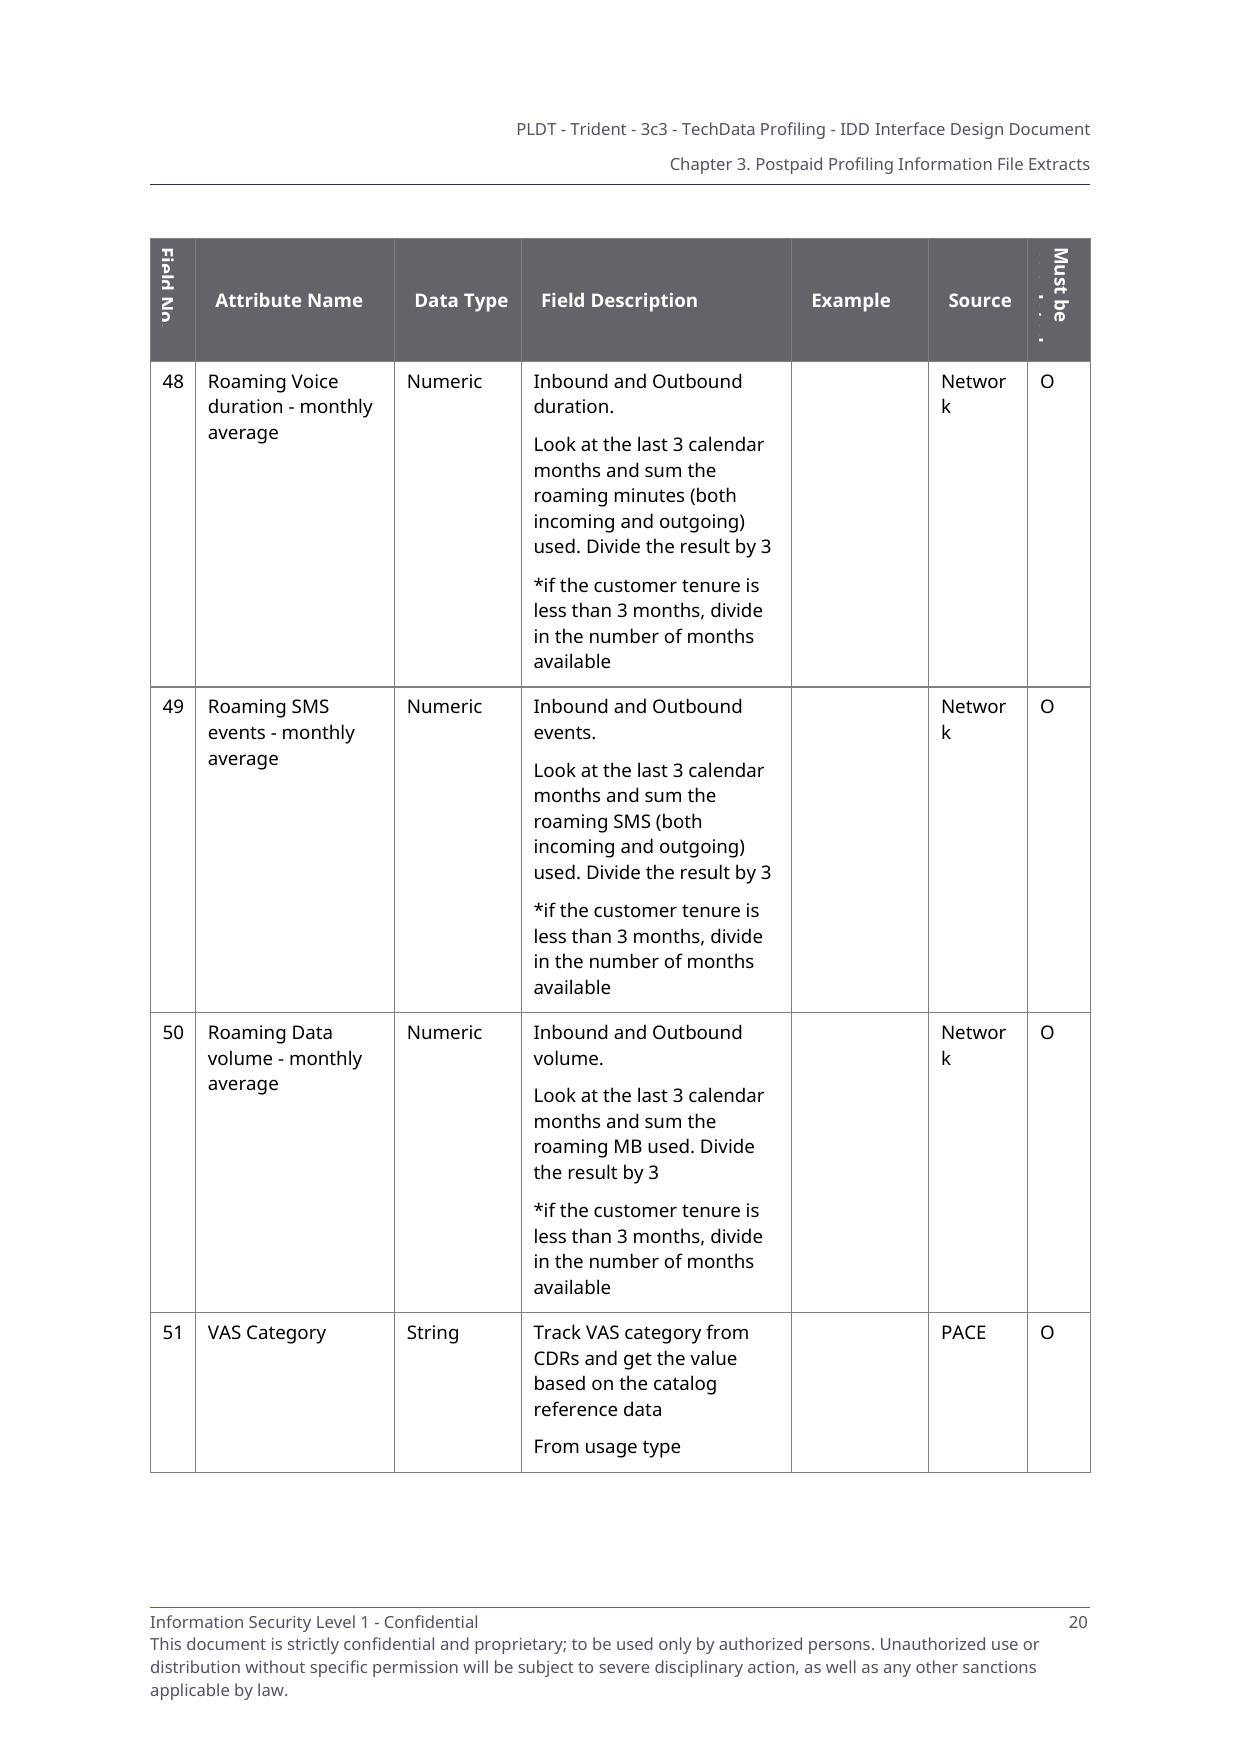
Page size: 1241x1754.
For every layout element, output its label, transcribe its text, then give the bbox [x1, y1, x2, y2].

table_cell [151, 688, 195, 1012]
table_header Example [792, 239, 928, 361]
table_cell Track VAS category from CDRs and get the value based on the catalog reference data From usage type [522, 1313, 791, 1472]
table_cell Network [929, 688, 1027, 1012]
table_cell Network [929, 1013, 1027, 1312]
table_cell Inbound and Outbound duration. Look at the last 3 calendar months and sum the roaming minutes (both incoming and outgoing) used. Divide the result by 3 *if the customer tenure is less than 3 months, divide in the number of months available [522, 362, 791, 686]
table_cell Roaming Data volume - monthly average [196, 1013, 394, 1312]
table_cell O [1028, 1013, 1090, 1312]
table_cell [792, 362, 928, 686]
table_cell O [1028, 1313, 1090, 1472]
table_header Source [929, 239, 1027, 361]
table_header Attribute Name [196, 239, 394, 361]
table_cell [151, 1313, 195, 1472]
table_cell Roaming Voice duration - monthly average [196, 362, 394, 686]
table_cell VAS Category [196, 1313, 394, 1472]
table_cell O [1028, 362, 1090, 686]
table_header Data Type [395, 239, 521, 361]
table_header Field Description [522, 239, 791, 361]
table_cell Inbound and Outbound volume. Look at the last 3 calendar months and sum the roaming MB used. Divide the result by 3 *if the customer tenure is less than 3 months, divide in the number of months available [522, 1013, 791, 1312]
table_cell Roaming SMS events - monthly average [196, 688, 394, 1012]
table_header Must be populated [1028, 239, 1090, 361]
table_cell [792, 688, 928, 1012]
table_cell [792, 1013, 928, 1312]
table_cell PACE [929, 1313, 1027, 1472]
table_cell String [395, 1313, 521, 1472]
table_cell [151, 362, 195, 686]
table_cell Numeric [395, 688, 521, 1012]
table_cell Inbound and Outbound events. Look at the last 3 calendar months and sum the roaming SMS (both incoming and outgoing) used. Divide the result by 3 *if the customer tenure is less than 3 months, divide in the number of months available [522, 688, 791, 1012]
table_cell O [1028, 688, 1090, 1012]
table_header Field No. [151, 239, 195, 361]
table_cell Network [929, 362, 1027, 686]
table_cell Numeric [395, 1013, 521, 1312]
table_cell [151, 1013, 195, 1312]
table_cell Numeric [395, 362, 521, 686]
table_cell [792, 1313, 928, 1472]
